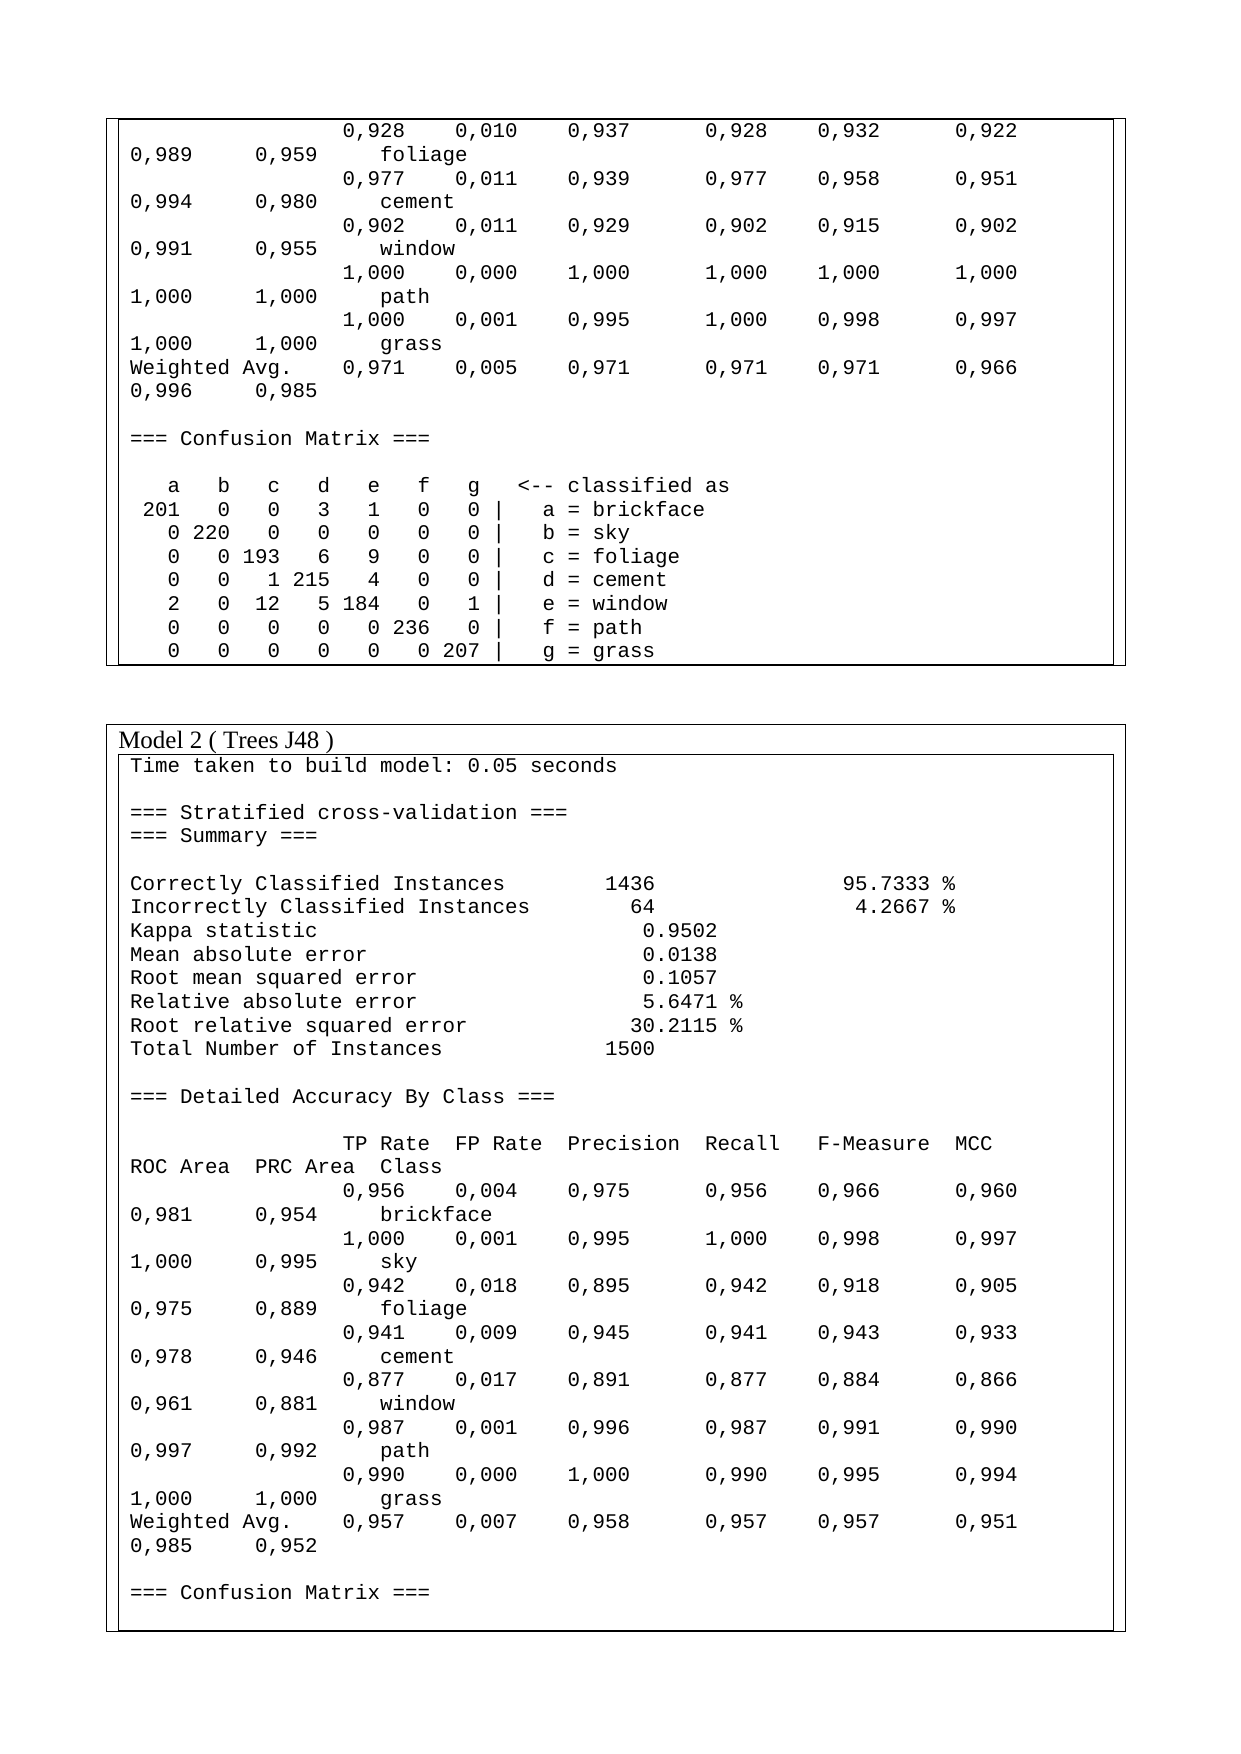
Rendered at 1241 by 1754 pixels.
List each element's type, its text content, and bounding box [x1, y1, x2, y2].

table_header Model 1 ( MultiLayerPerceptron ) [119, 120, 1113, 664]
table_header Model 2 ( Trees J48 ) [107, 725, 1125, 1631]
